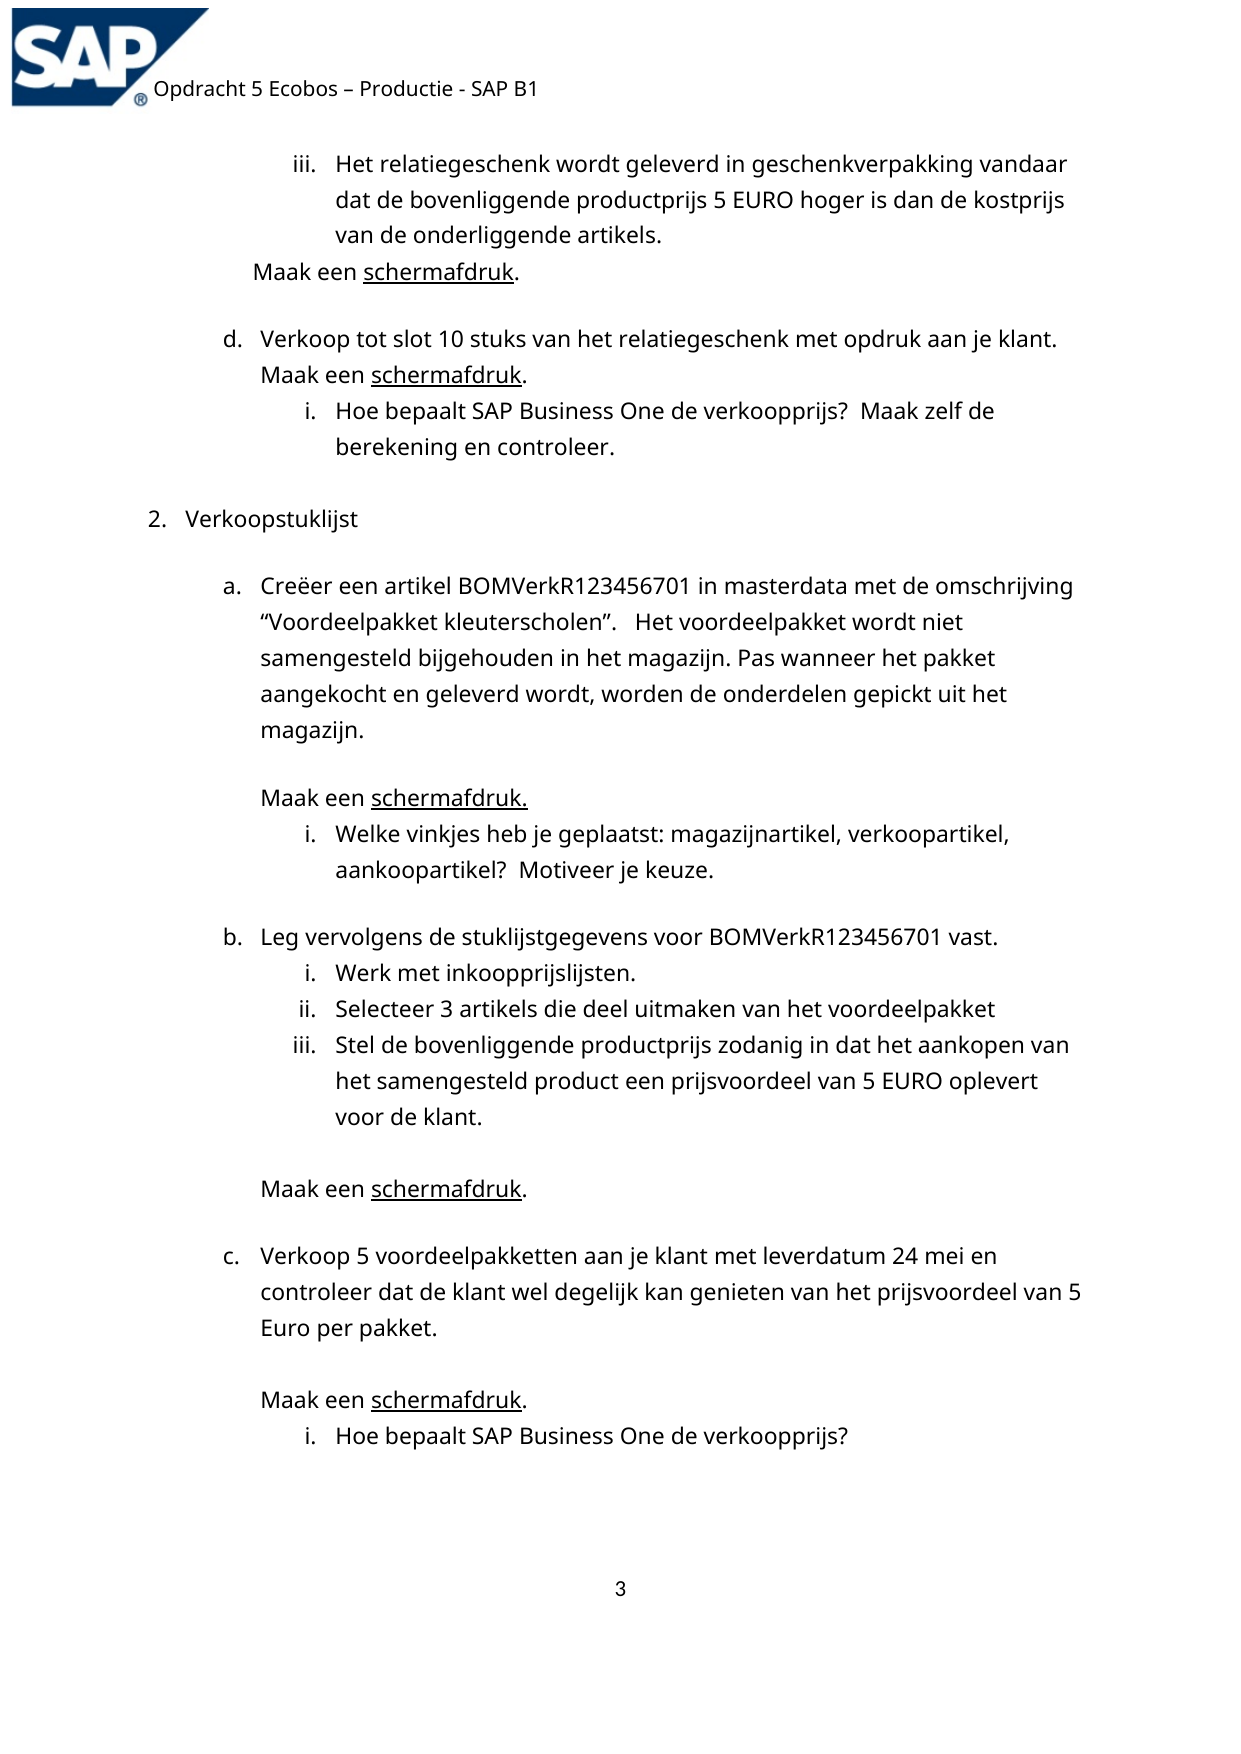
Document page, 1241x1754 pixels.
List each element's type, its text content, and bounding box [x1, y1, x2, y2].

list Leg vervolgens de stuklijstgegevens voor BOMVerkR123456701 vast. [223, 921, 1093, 952]
picture [8, 8, 209, 114]
list Maak een schermafdruk. [260, 1173, 1093, 1236]
list Maak een schermafdruk. [260, 1348, 1093, 1415]
list Maak een schermafdruk. [223, 255, 1093, 319]
list Selecteer 3 artikels die deel uitmaken van het voordeelpakket [316, 993, 1093, 1024]
list Verkoopstuklijst [148, 503, 1093, 566]
list Verkoop 5 voordeelpakketten aan je klant met leverdatum 24 mei en controleer dat de klant wel degelijk kan genieten van het prijsvoordeel van 5 Euro per pakket. [223, 1240, 1093, 1343]
list Maak een schermafdruk. [260, 782, 1093, 813]
list Hoe bepaalt SAP Business One de verkoopprijs? Maak zelf de berekening en controleer. [316, 395, 1093, 462]
list Het relatiegeschenk wordt geleverd in geschenkverpakking vandaar dat de bovenliggende productprijs 5 EURO hoger is dan de kostprijs van de onderliggende artikels. [316, 148, 1093, 251]
list Stel de bovenliggende productprijs zodanig in dat het aankopen van het samengesteld product een prijsvoordeel van 5 EURO oplevert voor de klant. [316, 1029, 1093, 1132]
list Hoe bepaalt SAP Business One de verkoopprijs? [316, 1420, 1093, 1451]
list Verkoop tot slot 10 stuks van het relatiegeschenk met opdruk aan je klant. Maak een schermafdruk. [223, 323, 1093, 390]
list Welke vinkjes heb je geplaatst: magazijnartikel, verkoopartikel, aankoopartikel? Motiveer je keuze. [316, 818, 1093, 917]
list Creëer een artikel BOMVerkR123456701 in masterdata met de omschrijving “Voordeelpakket kleuterscholen”. Het voordeelpakket wordt niet samengesteld bijgehouden in het magazijn. Pas wanneer het pakket aangekocht en geleverd wordt, worden de onderdelen gepickt uit het magazijn. [223, 570, 1093, 777]
list Werk met inkoopprijslijsten. [316, 957, 1093, 988]
